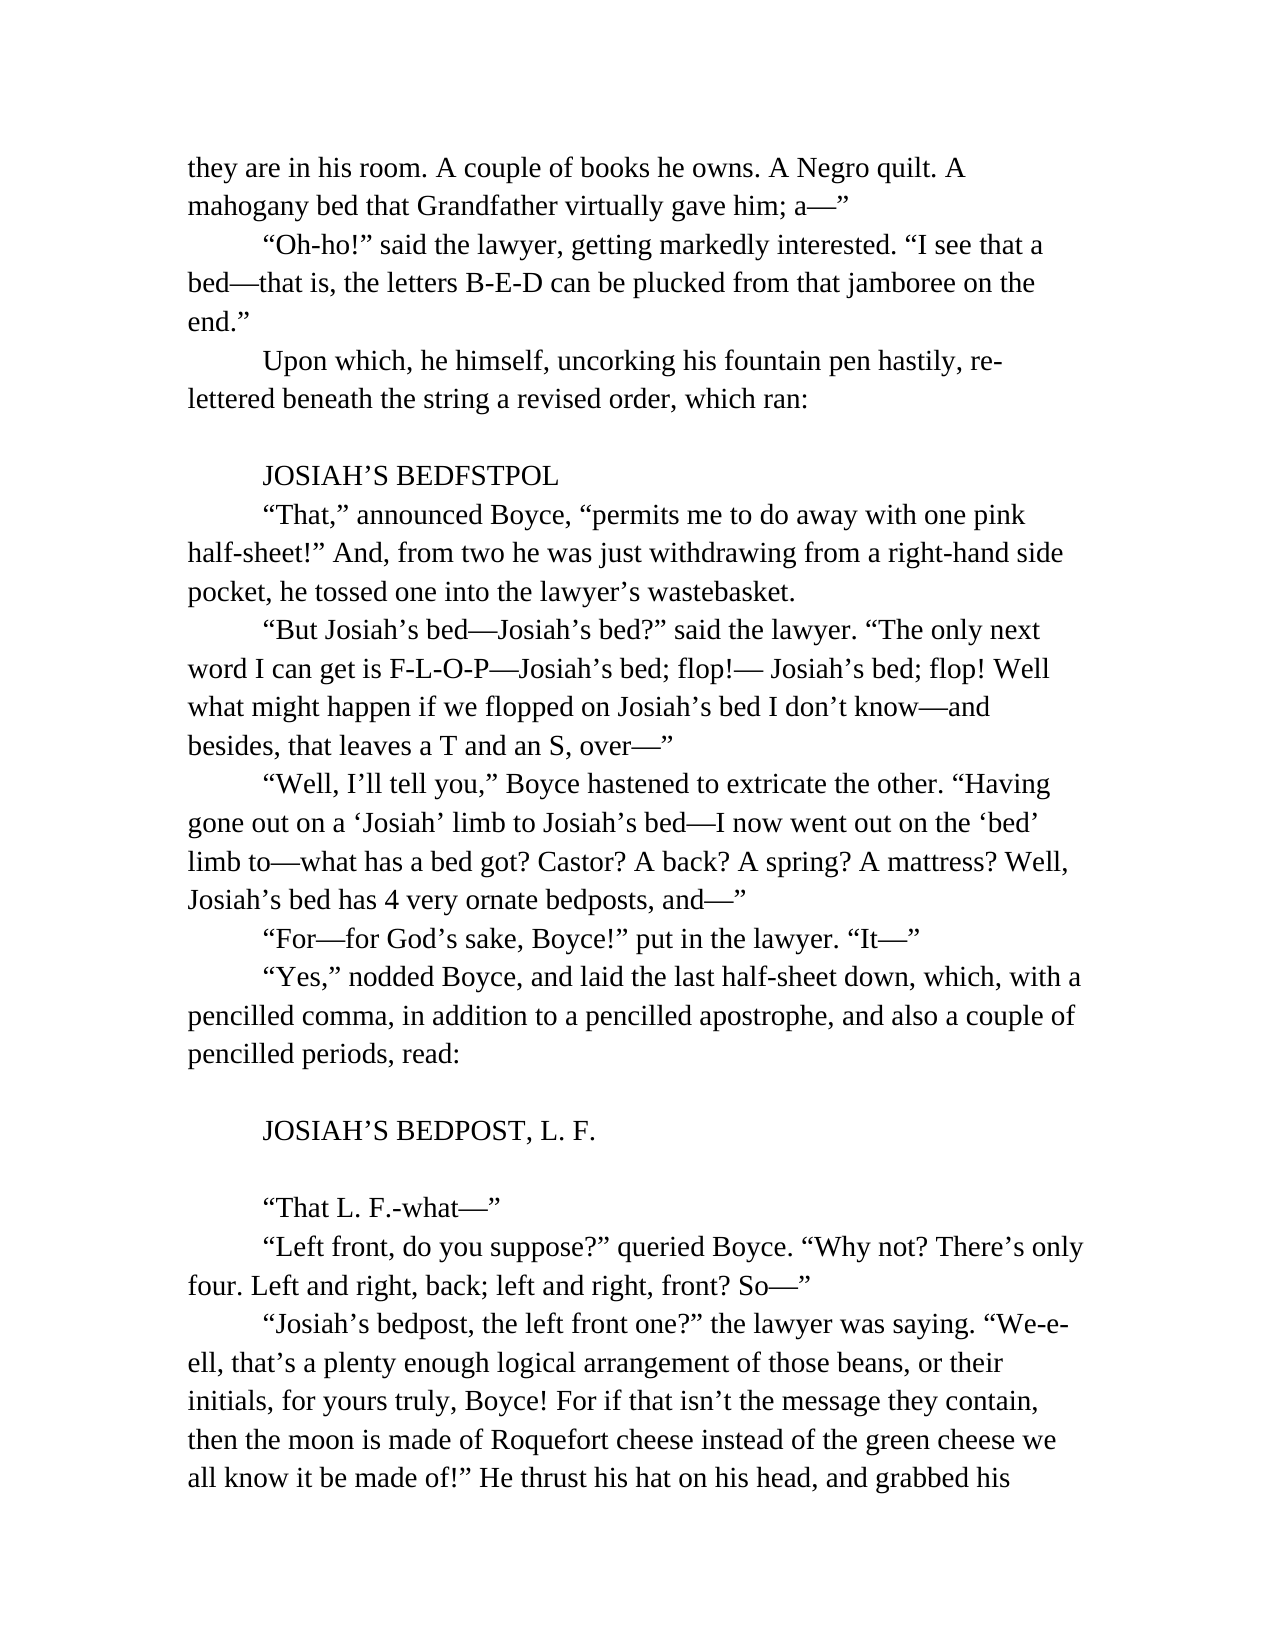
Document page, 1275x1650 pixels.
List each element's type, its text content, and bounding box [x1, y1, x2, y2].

text “Well, I’ll tell you,” Boyce hastened to extricate the other. “Having gone out on a ‘Josiah’ limb to Josiah’s bed—I now went out on the ‘bed’ limb to—what has a bed got? Castor? A back? A spring? A mattress? Well, Josiah’s bed has 4 very ornate bedposts, and—” [187, 767, 1087, 916]
text JOSIAH’S BEDPOST, L. F. [187, 1113, 1087, 1147]
text “Yes,” nodded Boyce, and laid the last half-sheet down, which, with a pencilled comma, in addition to a pencilled apostrophe, and also a couple of pencilled periods, read: [187, 959, 1087, 1070]
text “That L. F.-what—” [187, 1191, 1087, 1224]
text “But Josiah’s bed—Josiah’s bed?” said the lawyer. “The only next word I can get is F-L-O-P—Josiah’s bed; flop!— Josiah’s bed; flop! Well what might happen if we flopped on Josiah’s bed I don’t know—and besides, that leaves a T and an S, over—” [187, 612, 1087, 762]
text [187, 150, 1087, 222]
text “For—for God’s sake, Boyce!” put in the lawyer. “It—” [187, 921, 1087, 954]
text “Left front, do you suppose?” queried Boyce. “Why not? There’s only four. Left and right, back; left and right, front? So—” [187, 1229, 1087, 1301]
text Upon which, he himself, uncorking his fountain pen hastily, re-lettered beneath the string a revised order, which ran: [187, 343, 1087, 415]
text “That,” announced Boyce, “permits me to do away with one pink half-sheet!” And, from two he was just withdrawing from a right-hand side pocket, he tossed one into the lawyer’s wastebasket. [187, 497, 1087, 607]
text “Oh-ho!” said the lawyer, getting markedly interested. “I see that a bed—that is, the letters B-E-D can be plucked from that jamboree on the end.” [187, 227, 1087, 338]
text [187, 1306, 1087, 1494]
text JOSIAH’S BEDFSTPOL [187, 458, 1087, 492]
